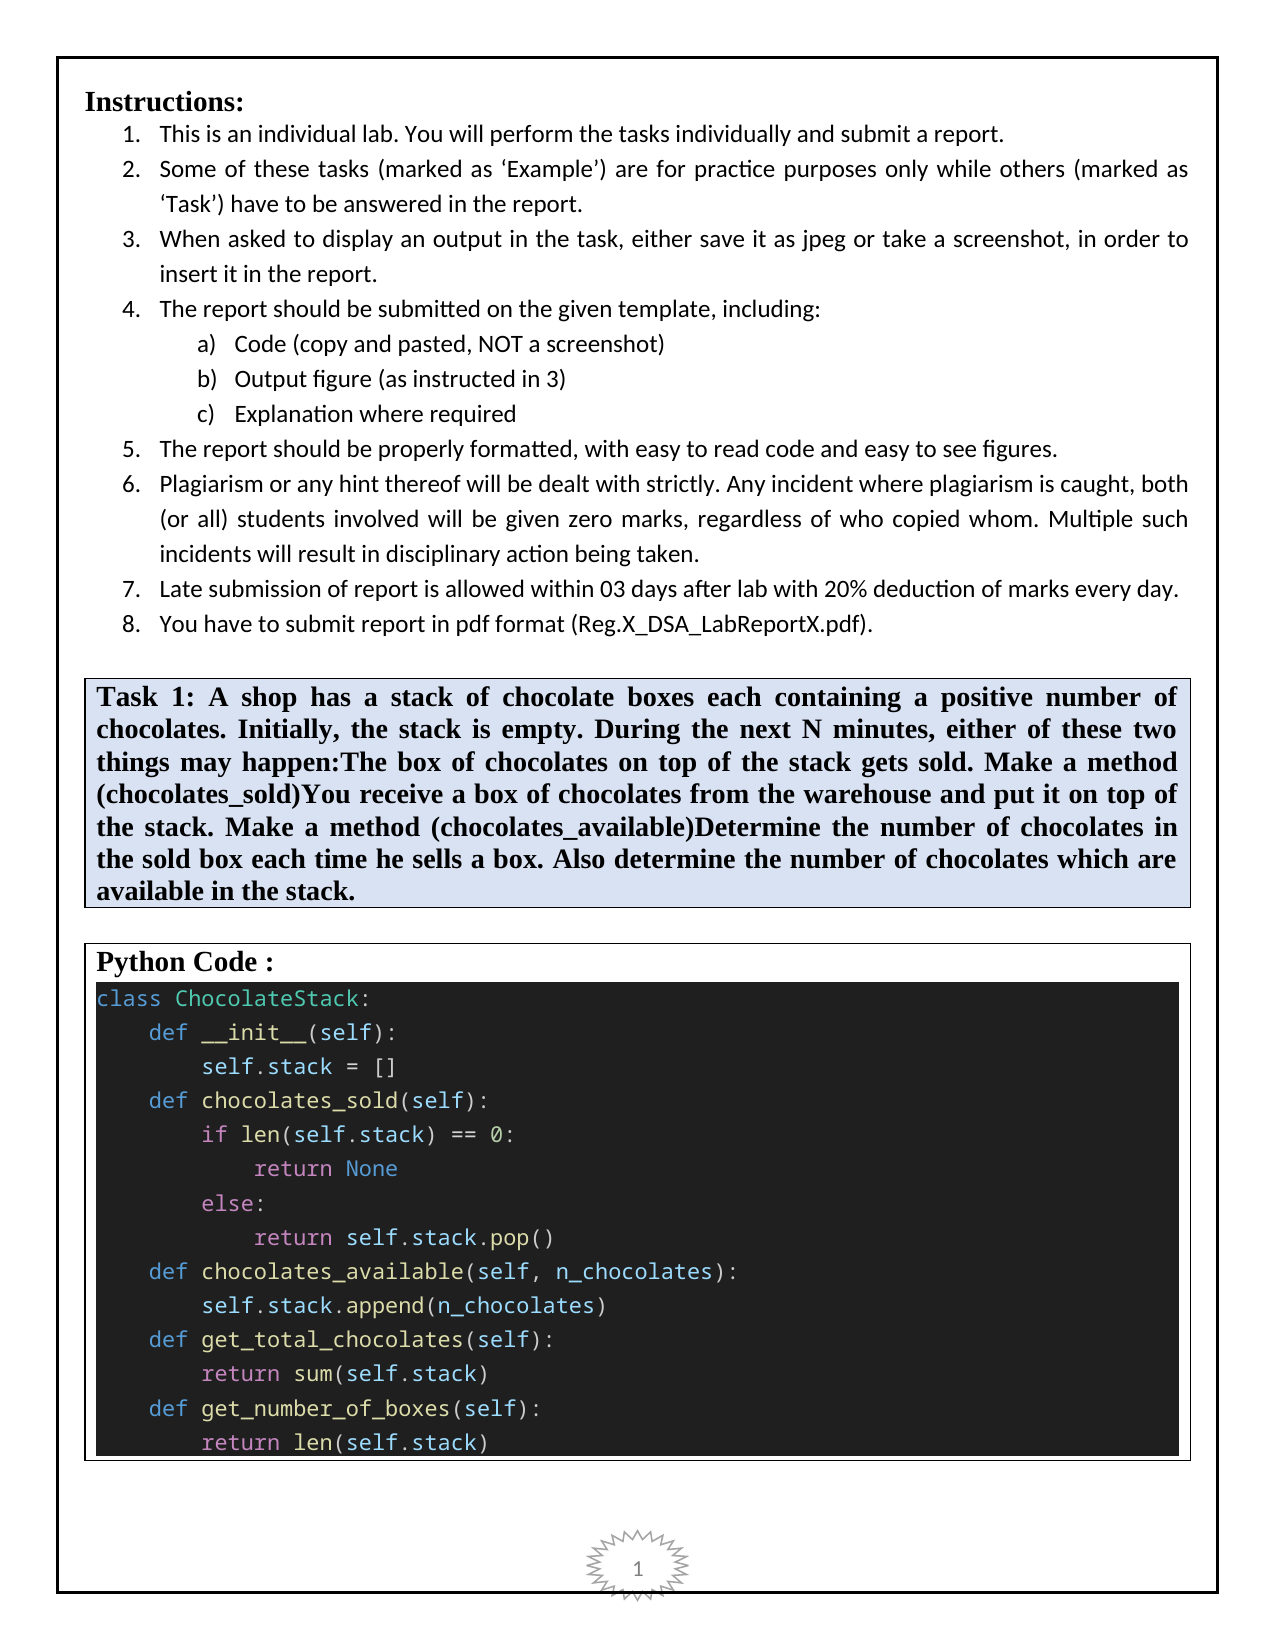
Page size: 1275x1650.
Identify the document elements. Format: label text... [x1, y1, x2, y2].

list Some of these tasks (marked as ‘Example’) are for practice purposes only while others (marked as ‘Task’) have to be answered in the report. [122, 153, 1191, 218]
list You have to submit report in pdf format (Reg.X_DSA_LabReportX.pdf). [122, 608, 1191, 638]
list Output figure (as instructed in 3) [197, 363, 1191, 393]
list Code (copy and pasted, NOT a screenshot) [197, 328, 1191, 358]
text Instructions: [84, 84, 1191, 118]
table_header Task 1: A shop has a stack of chocolate boxes each containing a positive number of chocolates. Initially, the stack is empty. During the next N minutes, either of these two things may happen:The box of chocolates on top of the stack gets sold. Make a method (chocolates_sold)You receive a box of chocolates from the warehouse and put it on top of the stack. Make a method (chocolates_available)Determine the number of chocolates in the sold box each time he sells a box. Also determine the number of chocolates which are available in the stack. [86, 679, 1190, 907]
list When asked to display an output in the task, either save it as jpeg or take a screenshot, in order to insert it in the report. [122, 223, 1191, 288]
list Explanation where required [197, 398, 1191, 428]
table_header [86, 944, 1190, 1460]
list Late submission of report is allowed within 03 days after lab with 20% deduction of marks every day. [122, 573, 1191, 603]
list The report should be properly formatted, with easy to read code and easy to see figures. [122, 433, 1191, 463]
list Plagiarism or any hint thereof will be dealt with strictly. Any incident where plagiarism is caught, both (or all) students involved will be given zero marks, regardless of who copied whom. Multiple such incidents will result in disciplinary action being taken. [122, 468, 1191, 568]
list The report should be submitted on the given template, including: [122, 293, 1191, 323]
list This is an individual lab. You will perform the tasks individually and submit a report. [122, 118, 1191, 148]
